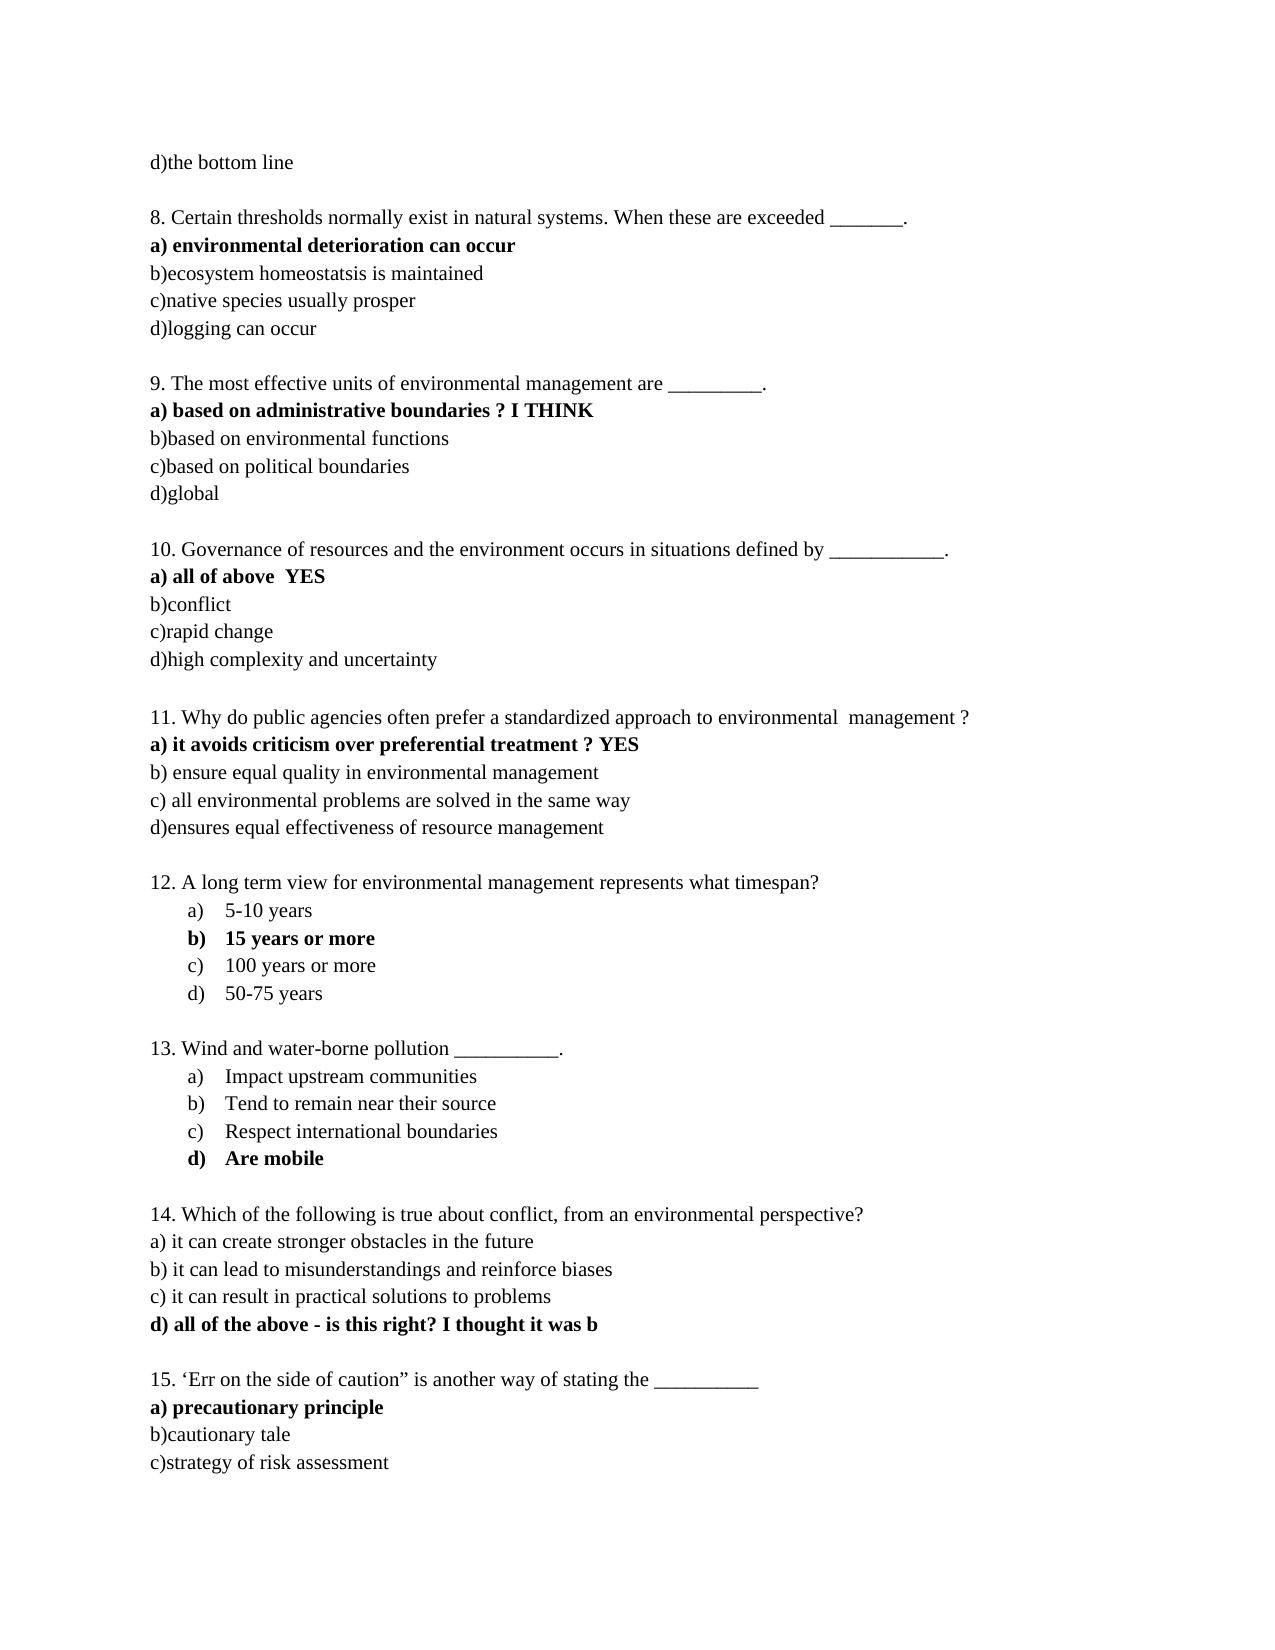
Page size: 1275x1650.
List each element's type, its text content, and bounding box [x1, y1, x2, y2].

text b)ecosystem homeostatsis is maintained [150, 260, 1125, 284]
list 5-10 years [187, 898, 1125, 922]
text a) precautionary principle [150, 1395, 1125, 1419]
list 15 years or more [187, 926, 1125, 949]
text a) all of above YES [150, 564, 1125, 588]
text c)native species usually prosper [150, 288, 1125, 312]
text 11. Why do public agencies often prefer a standardized approach to environmental management ? [150, 705, 1125, 729]
text b) it can lead to misunderstandings and reinforce biases [150, 1257, 1125, 1281]
text d)ensures equal effectiveness of resource management [150, 815, 1125, 839]
text d)high complexity and uncertainty [150, 647, 1125, 671]
text d) all of the above - is this right? I thought it was b [150, 1312, 1125, 1336]
text b)based on environmental functions [150, 426, 1125, 450]
text d)logging can occur [150, 316, 1125, 340]
text a) based on administrative boundaries ? I THINK [150, 398, 1125, 422]
text 15. ‘Err on the side of caution” is another way of stating the __________ [150, 1367, 1125, 1391]
text 14. Which of the following is true about conflict, from an environmental perspective? [150, 1202, 1125, 1226]
list 50-75 years [187, 981, 1125, 1005]
text d)global [150, 481, 1125, 505]
text 8. Certain thresholds normally exist in natural systems. When these are exceeded _______. [150, 205, 1125, 229]
text 13. Wind and water-borne pollution __________. [150, 1036, 1125, 1060]
list Tend to remain near their source [187, 1091, 1125, 1115]
text c)based on political boundaries [150, 454, 1125, 478]
text c) all environmental problems are solved in the same way [150, 787, 1125, 812]
text b) ensure equal quality in environmental management [150, 760, 1125, 784]
text d)the bottom line [150, 150, 1125, 174]
text c) it can result in practical solutions to problems [150, 1284, 1125, 1308]
list 100 years or more [187, 953, 1125, 977]
text c)strategy of risk assessment [150, 1450, 1125, 1474]
text a) it avoids criticism over preferential treatment ? YES [150, 732, 1125, 756]
list Respect international boundaries [187, 1119, 1125, 1143]
list Impact upstream communities [187, 1063, 1125, 1088]
text 12. A long term view for environmental management represents what timespan? [150, 870, 1125, 894]
text a) it can create stronger obstacles in the future [150, 1229, 1125, 1253]
text b)cautionary tale [150, 1422, 1125, 1446]
list Are mobile [187, 1146, 1125, 1170]
text 9. The most effective units of environmental management are _________. [150, 371, 1125, 395]
text b)conflict [150, 592, 1125, 616]
text 10. Governance of resources and the environment occurs in situations defined by ___________. [150, 536, 1125, 561]
text c)rapid change [150, 619, 1125, 643]
text a) environmental deterioration can occur [150, 233, 1125, 257]
